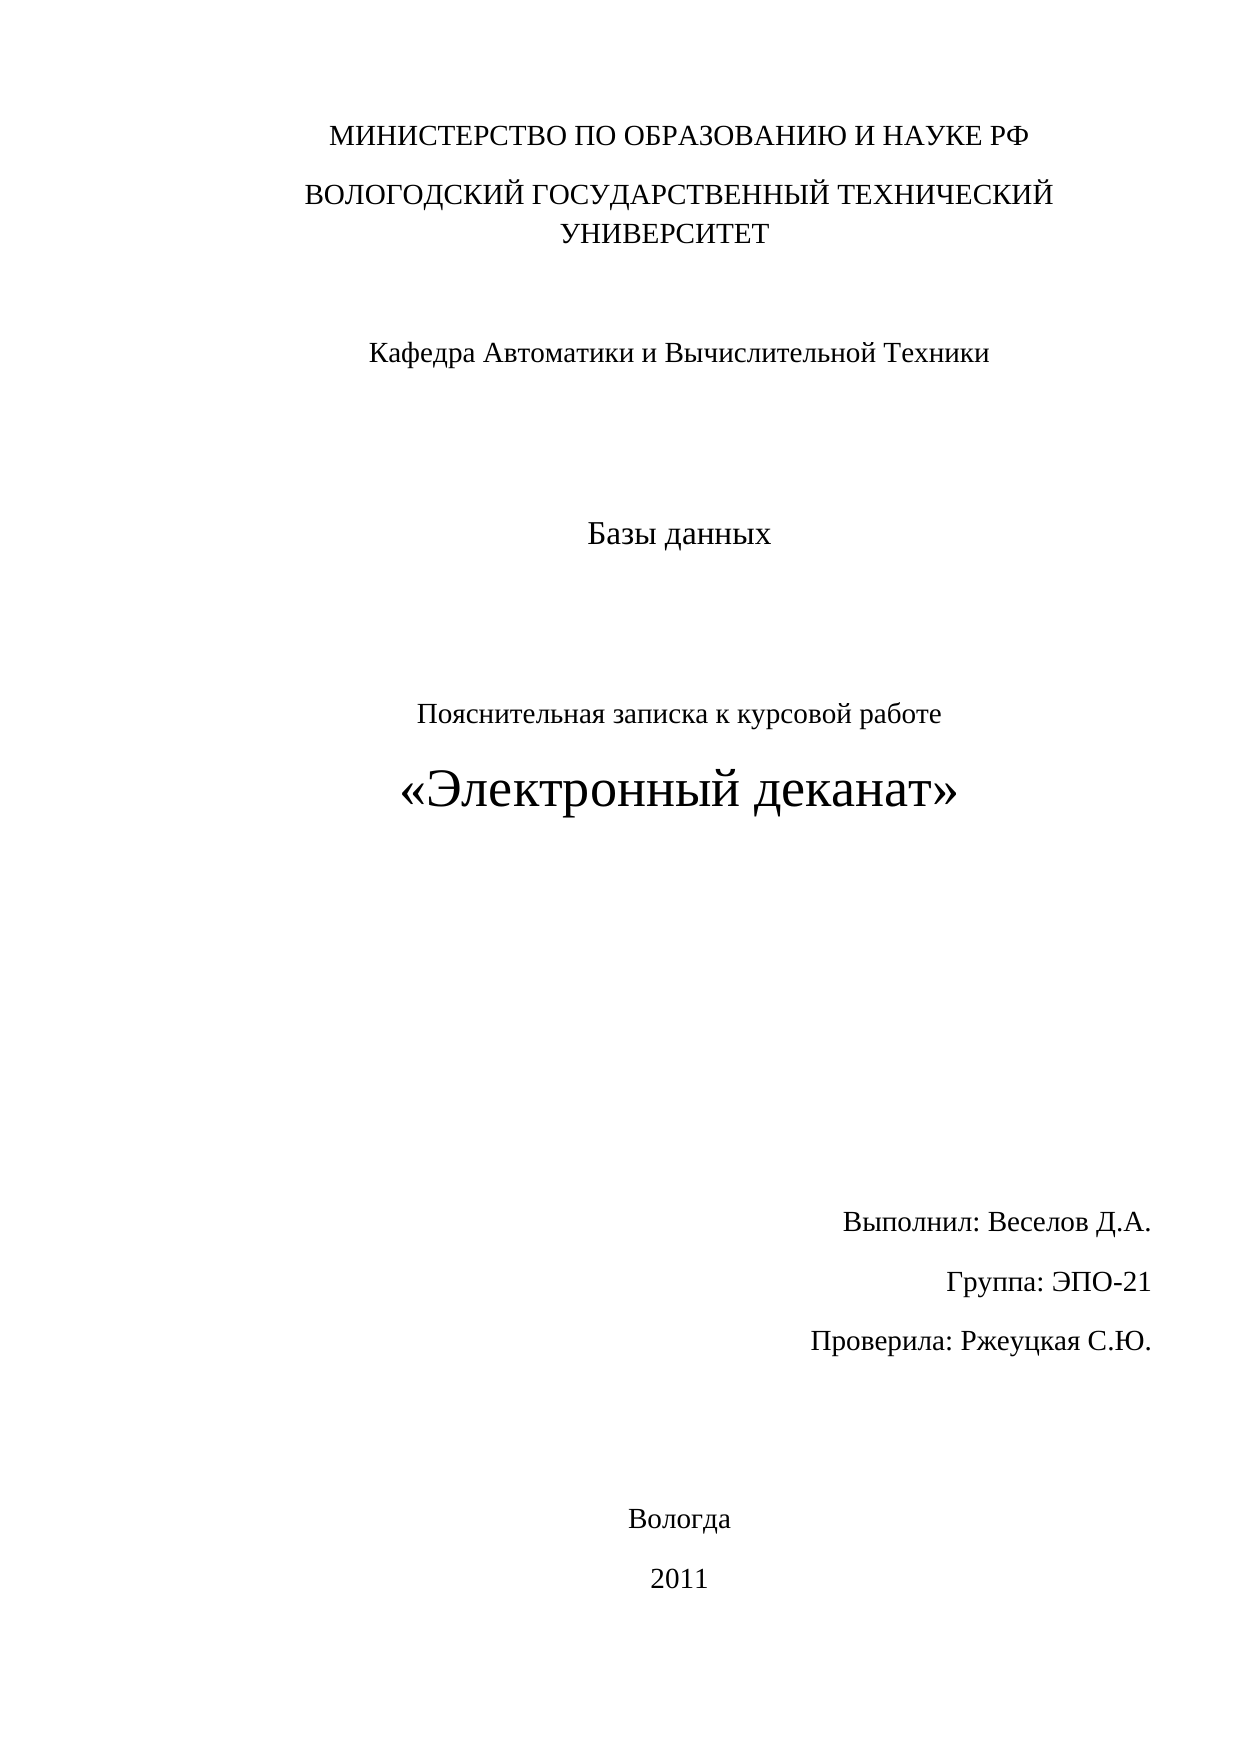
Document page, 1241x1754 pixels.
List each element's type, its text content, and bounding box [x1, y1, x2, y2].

text Кафедра Автоматики и Вычислительной Техники [177, 335, 1152, 368]
text ВОЛОГОДСКИЙ ГОСУДАРСТВЕННЫЙ ТЕХНИЧЕСКИЙ УНИВЕРСИТЕТ [177, 177, 1152, 249]
text МИНИСТЕРСТВО ПО ОБРАЗОВАНИЮ И НАУКЕ РФ [177, 118, 1152, 152]
text Проверила: Ржеуцкая С.Ю. [177, 1323, 1152, 1357]
text Вологда [177, 1501, 1152, 1535]
text «Электронный деканат» [177, 756, 1152, 818]
text Группа: ЭПО-21 [177, 1264, 1152, 1297]
text Пояснительная записка к курсовой работе [177, 697, 1152, 730]
text 2011 [177, 1561, 1152, 1594]
text Выполнил: Веселов Д.А. [177, 1204, 1152, 1238]
text Базы данных [177, 513, 1152, 551]
